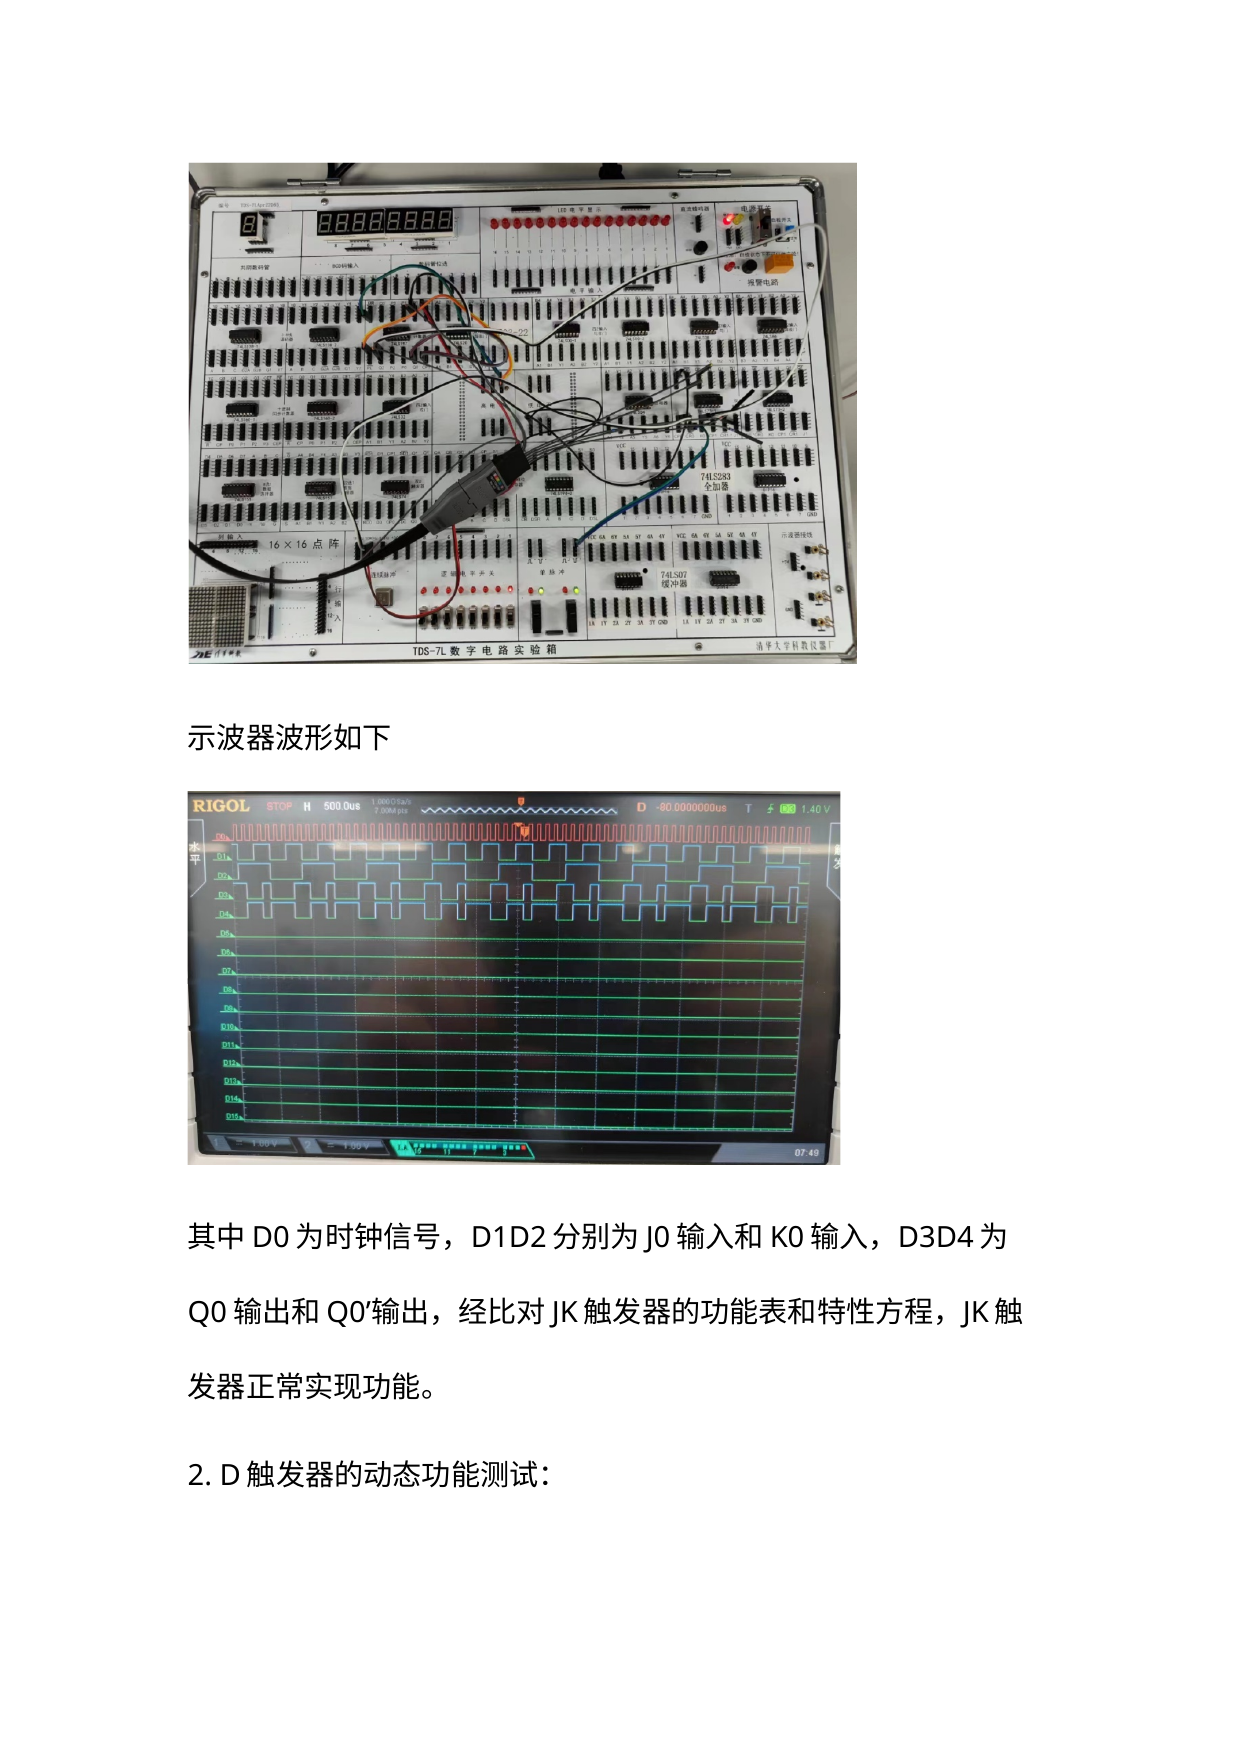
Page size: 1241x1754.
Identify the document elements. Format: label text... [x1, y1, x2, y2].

text 示波器波形如下 [187, 703, 1053, 768]
text 2. D触发器的动态功能测试： [187, 1440, 1053, 1505]
picture [189, 163, 857, 664]
picture [187, 791, 841, 1165]
text 其中D0为时钟信号，D1D2分别为J0输入和K0输入，D3D4为Q0输出和Q0’输出，经比对JK触发器的功能表和特性方程，JK触发器正常实现功能。 [187, 1203, 1053, 1417]
